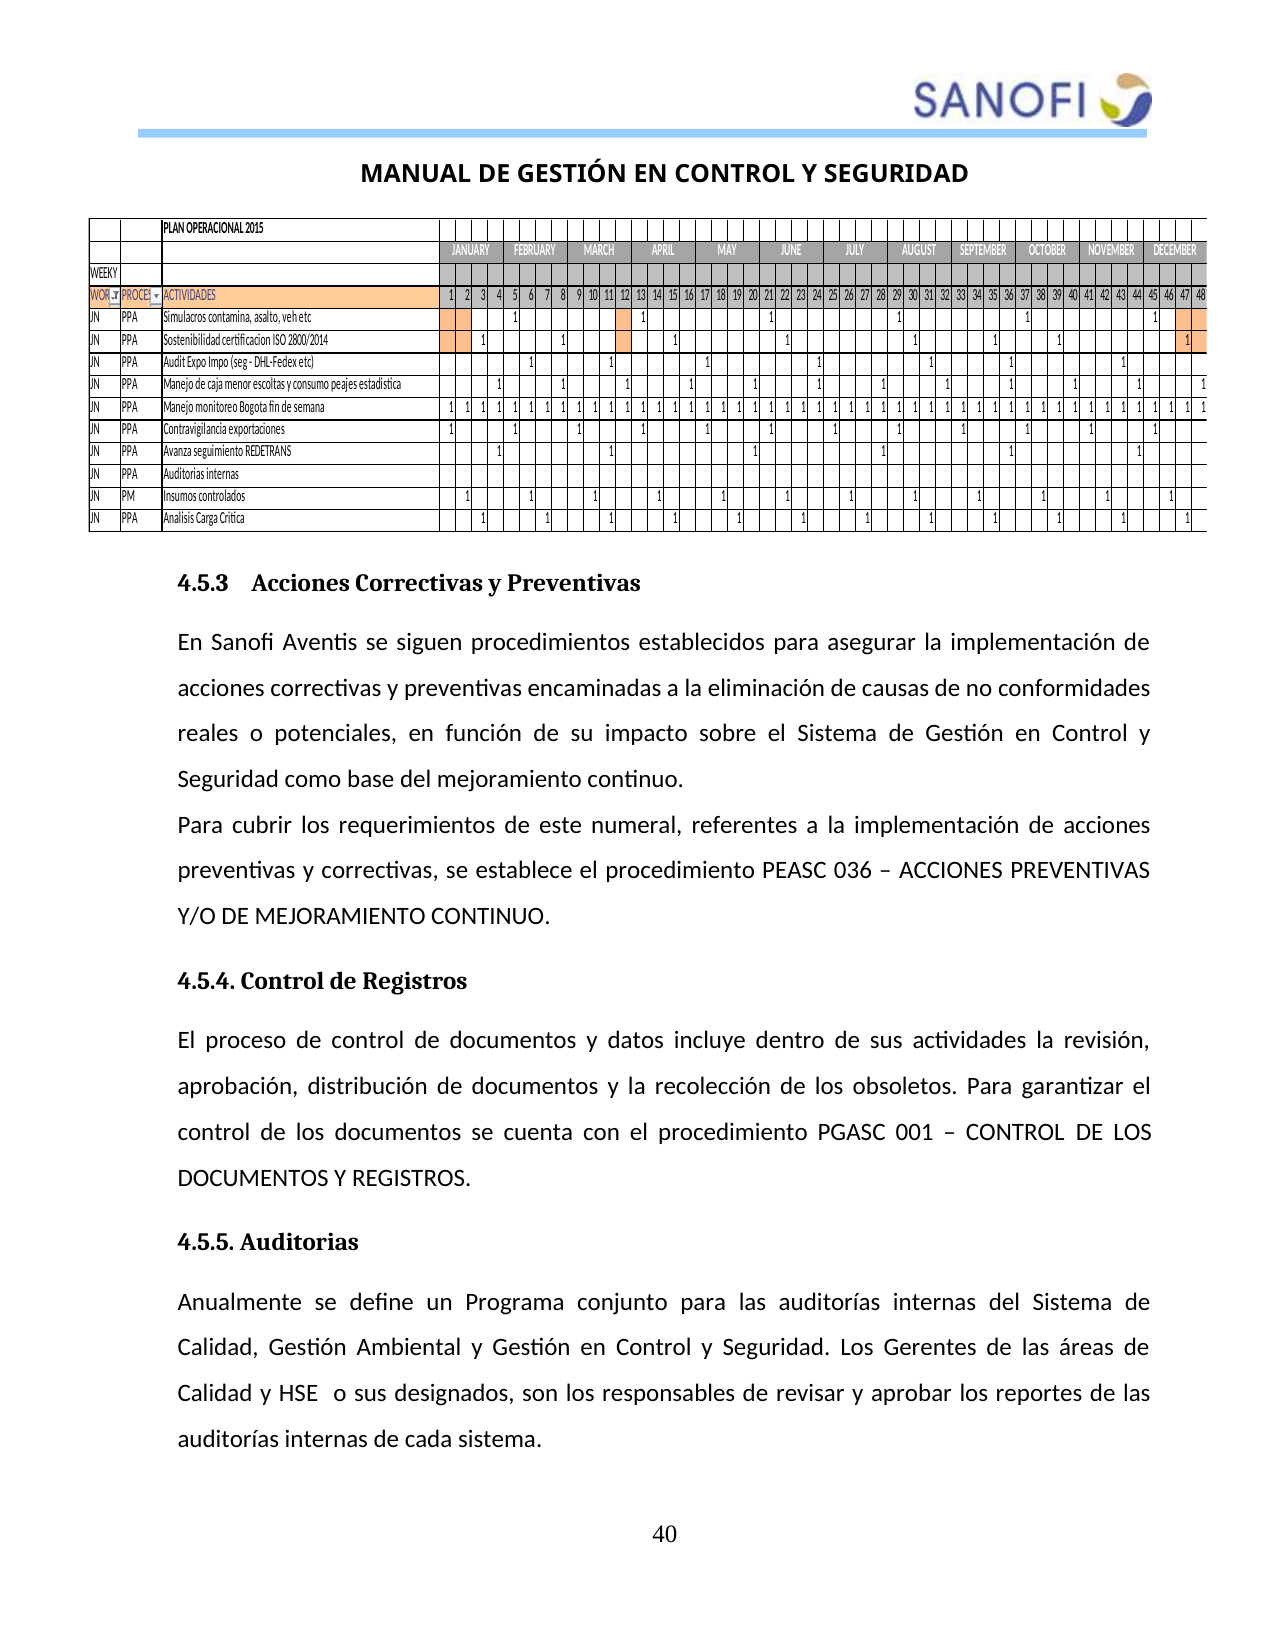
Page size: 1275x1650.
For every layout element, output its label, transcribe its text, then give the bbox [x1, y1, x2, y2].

text Anualmente se define un Programa conjunto para las auditorías internas del Sistema de Calidad, Gestión Ambiental y Gestión en Control y Seguridad. Los Gerentes de las áreas de Calidad y HSE o sus designados, son los responsables de revisar y aprobar los reportes de las auditorías internas de cada sistema. [177, 1286, 1152, 1453]
subtitle 4.5.3 Acciones Correctivas y Preventivas [177, 568, 1152, 597]
text El proceso de control de documentos y datos incluye dentro de sus actividades la revisión, aprobación, distribución de documentos y la recolección de los obsoletos. Para garantizar el control de los documentos se cuenta con el procedimiento PGASC 001 – CONTROL DE LOS DOCUMENTOS Y REGISTROS. [177, 1024, 1152, 1192]
text En Sanofi Aventis se siguen procedimientos establecidos para asegurar la implementación de acciones correctivas y preventivas encaminadas a la eliminación de causas de no conformidades reales o potenciales, en función de su impacto sobre el Sistema de Gestión en Control y Seguridad como base del mejoramiento continuo. [177, 626, 1152, 794]
subtitle 4.5.4. Control de Registros [177, 967, 1152, 996]
picture [914, 73, 1152, 127]
text Para cubrir los requerimientos de este numeral, referentes a la implementación de acciones preventivas y correctivas, se establece el procedimiento PEASC 036 – ACCIONES PREVENTIVAS Y/O DE MEJORAMIENTO CONTINUO. [177, 809, 1152, 931]
subtitle 4.5.5. Auditorias [177, 1228, 1152, 1257]
